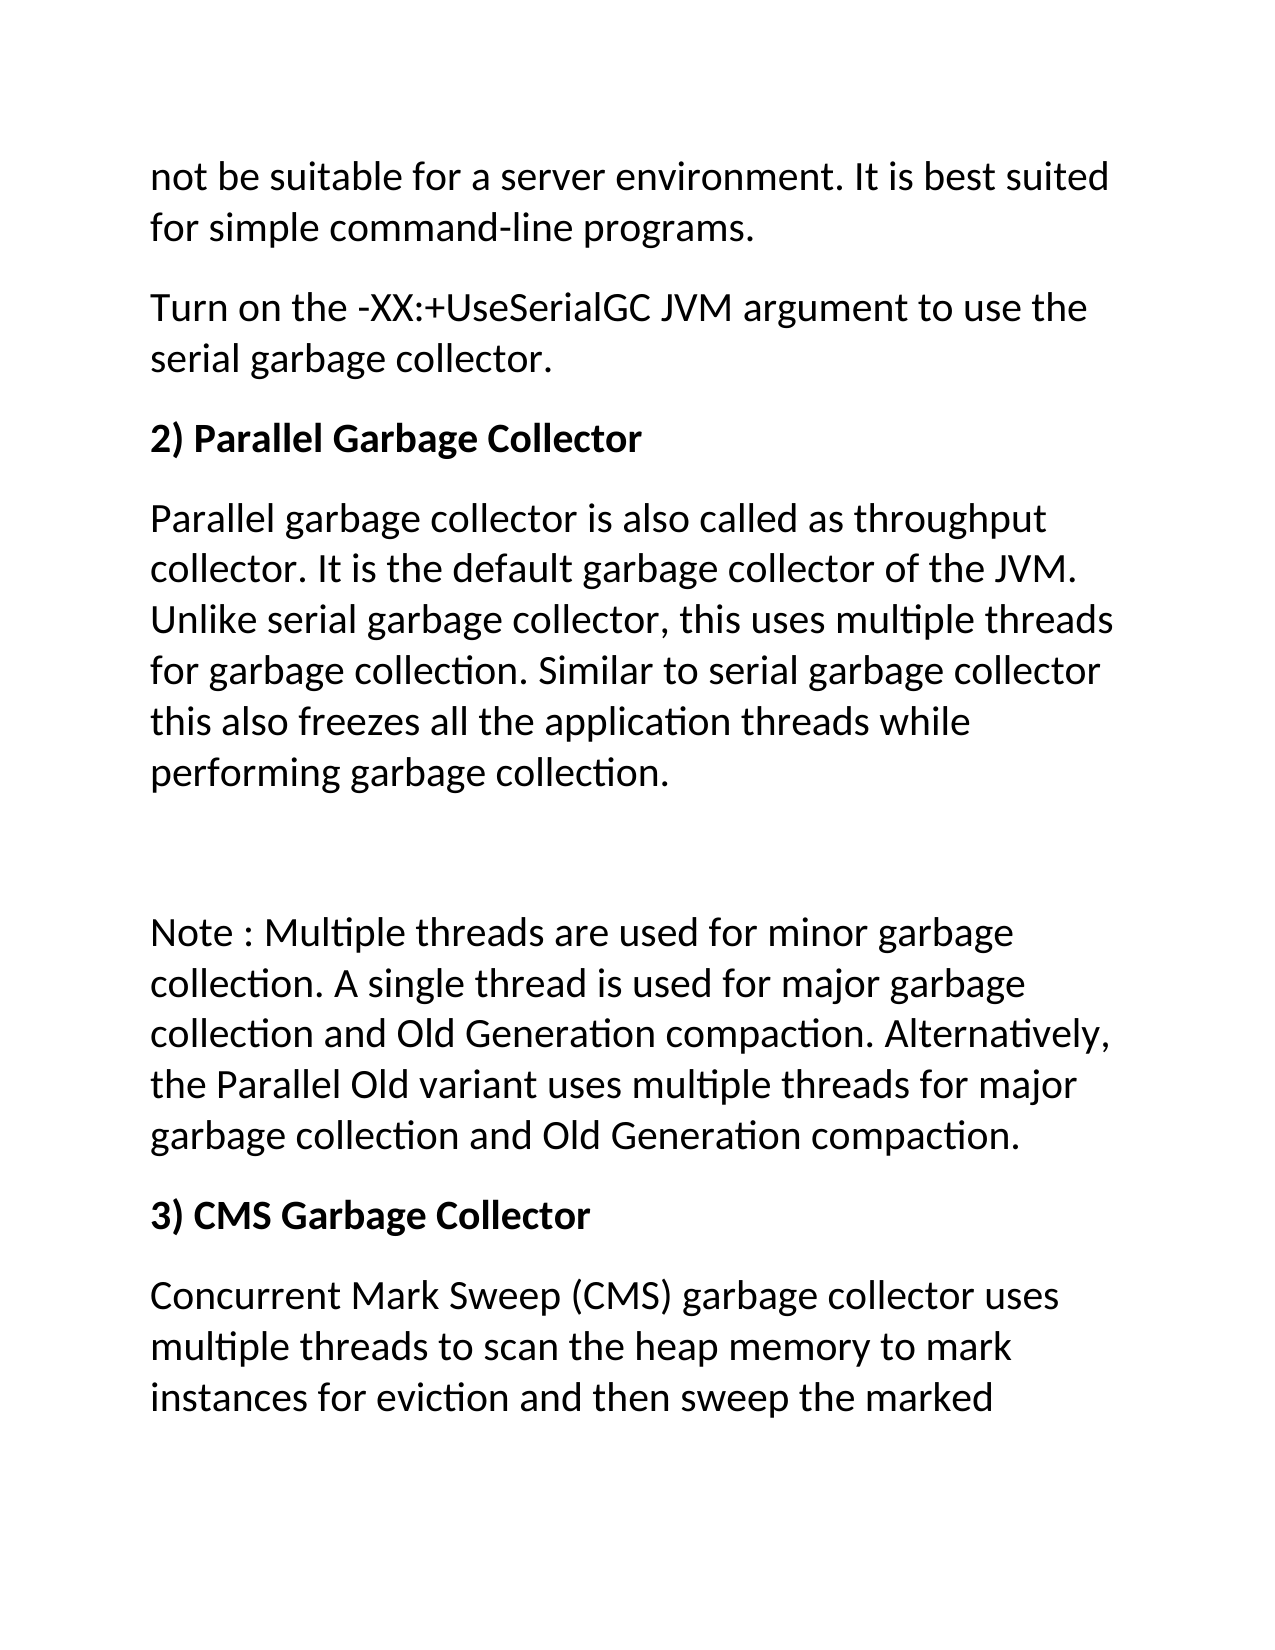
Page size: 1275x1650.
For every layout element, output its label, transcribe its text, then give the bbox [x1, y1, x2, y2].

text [150, 150, 1125, 252]
text Note : Multiple threads are used for minor garbage collection. A single thread is used for major garbage collection and Old Generation compaction. Alternatively, the Parallel Old variant uses multiple threads for major garbage collection and Old Generation compaction. [150, 906, 1125, 1160]
text Turn on the -XX:+UseSerialGC JVM argument to use the serial garbage collector. [150, 281, 1125, 382]
text Parallel garbage collector is also called as throughput collector. It is the default garbage collector of the JVM. Unlike serial garbage collector, this uses multiple threads for garbage collection. Similar to serial garbage collector this also freezes all the application threads while performing garbage collection. [150, 492, 1125, 797]
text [150, 1269, 1125, 1422]
text 2) Parallel Garbage Collector [150, 412, 1125, 462]
text 3) CMS Garbage Collector [150, 1189, 1125, 1240]
